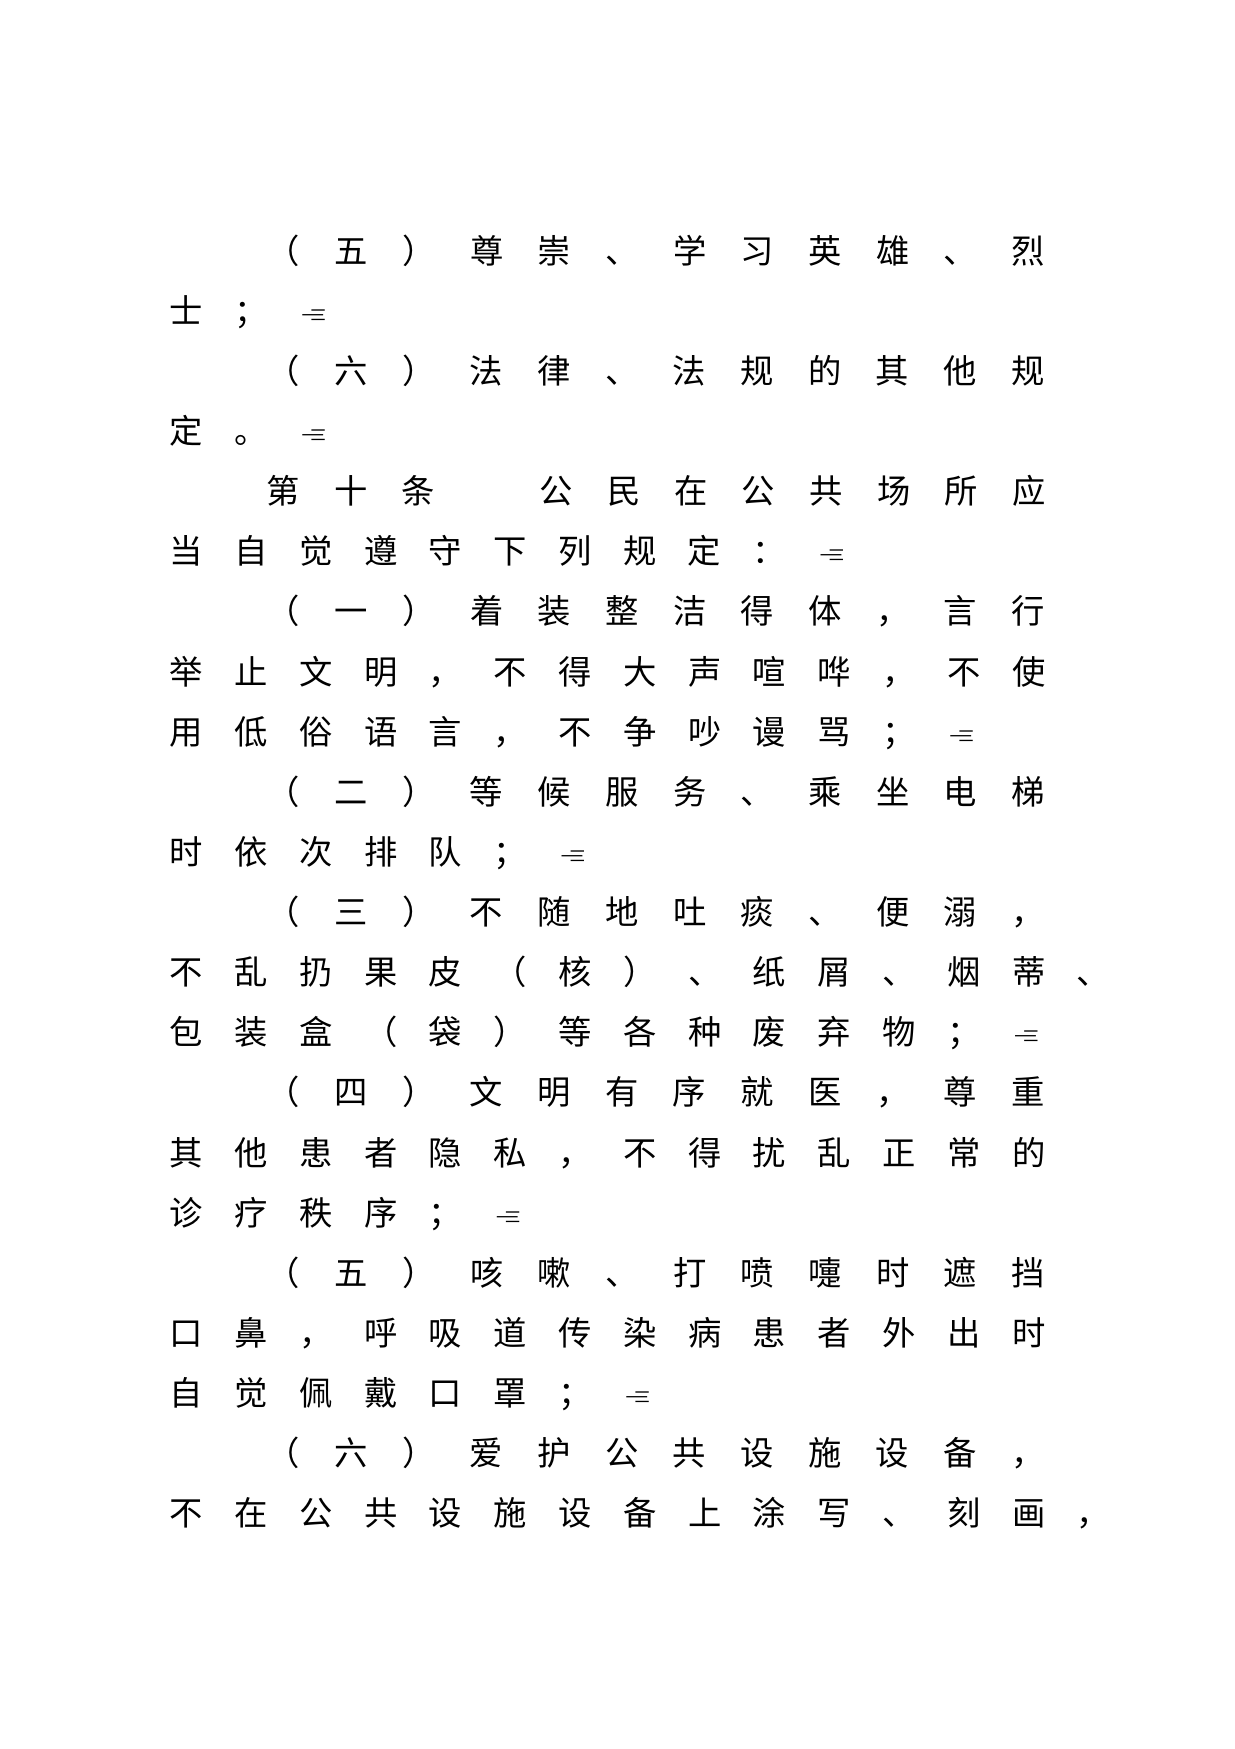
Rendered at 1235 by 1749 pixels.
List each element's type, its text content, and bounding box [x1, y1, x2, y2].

text （二）等候服务、乘坐电梯时依次排队； [169, 760, 1077, 880]
text （一）着装整洁得体，言行举止文明，不得大声喧哗，不使用低俗语言，不争吵谩骂； [169, 579, 1077, 760]
text （六）法律、法规的其他规定。 [169, 339, 1077, 459]
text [169, 1421, 1077, 1541]
text （五）咳嗽、打喷嚏时遮挡口鼻，呼吸道传染病患者外出时自觉佩戴口罩； [169, 1241, 1077, 1421]
text （四）文明有序就医，尊重其他患者隐私，不得扰乱正常的诊疗秩序； [169, 1060, 1077, 1241]
text （五）尊崇、学习英雄、烈士； [169, 219, 1077, 339]
text （三）不随地吐痰、便溺，不乱扔果皮（核）、纸屑、烟蒂、包装盒（袋）等各种废弃物； [169, 880, 1077, 1060]
text 第十条 公民在公共场所应当自觉遵守下列规定： [169, 459, 1077, 579]
